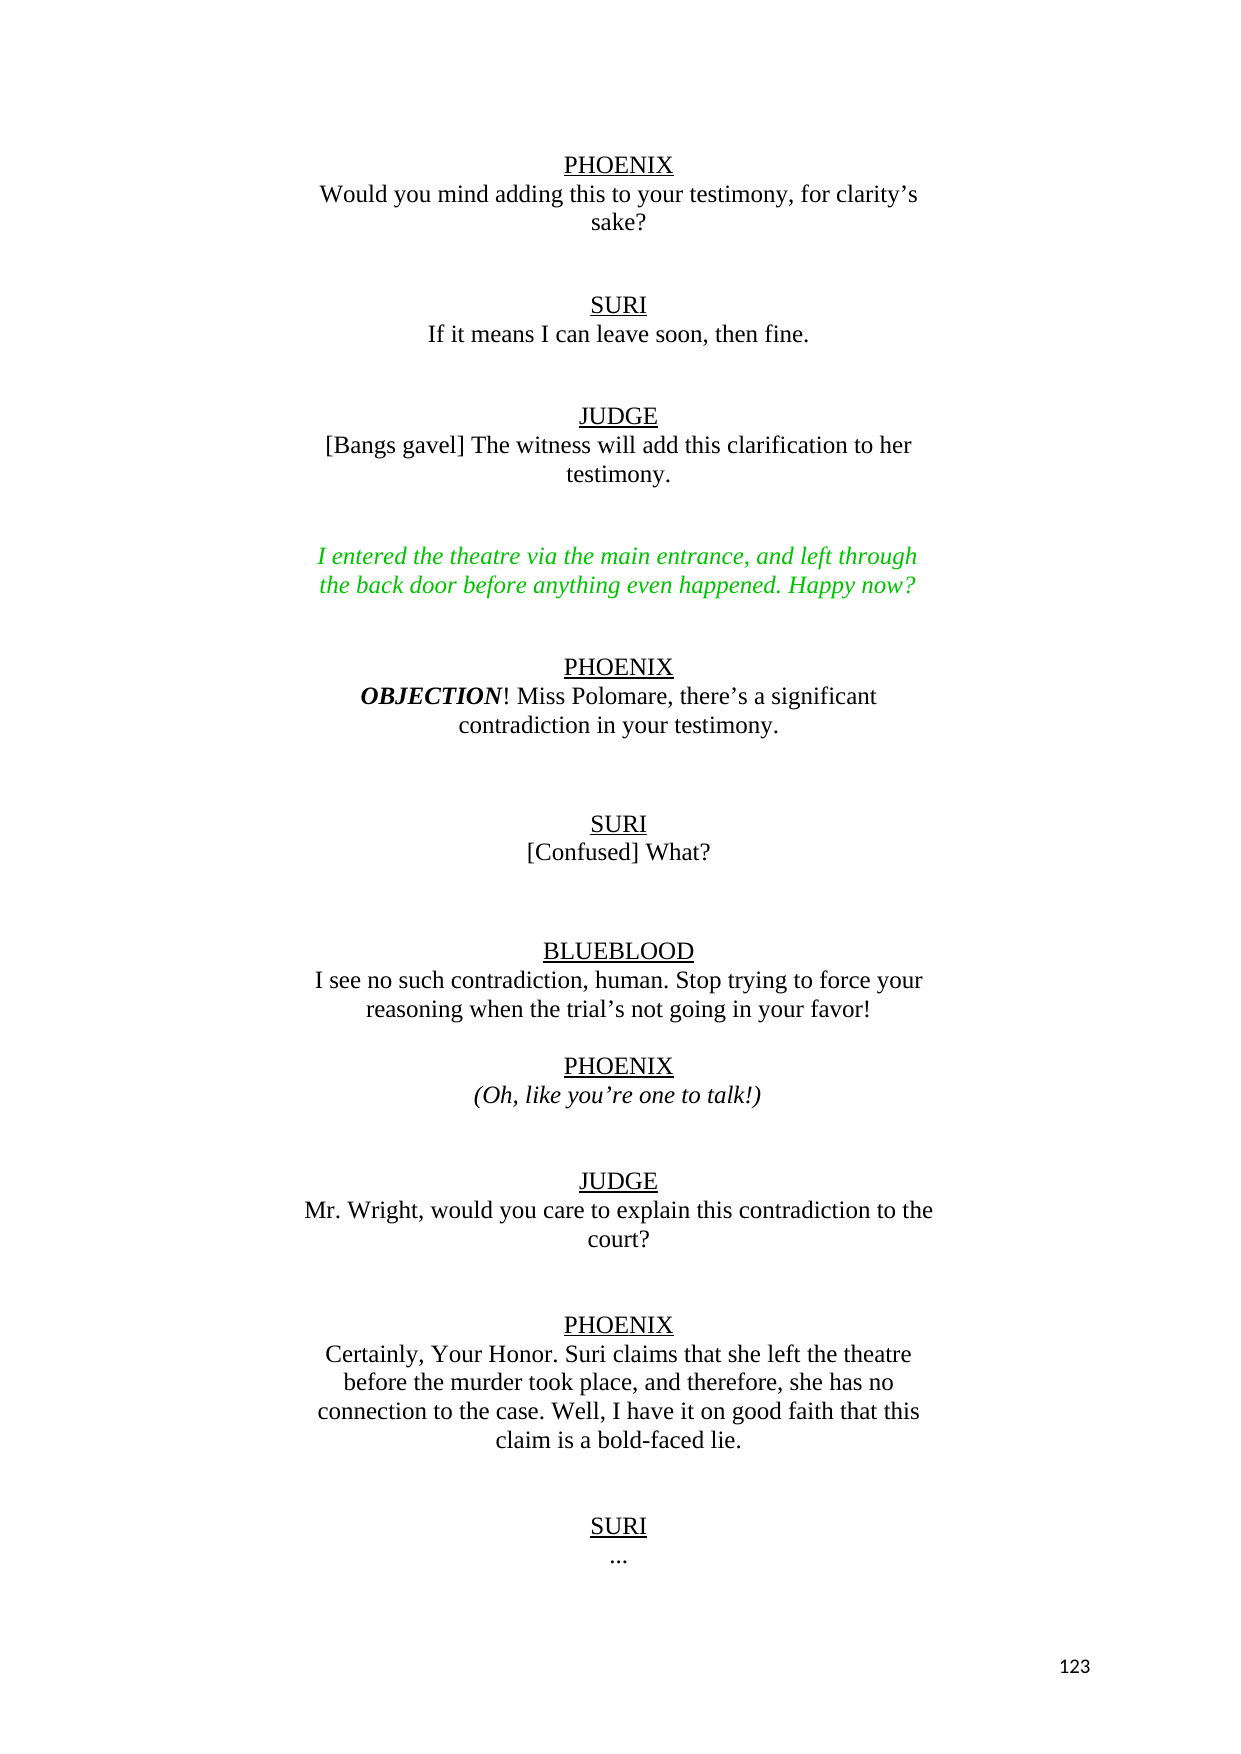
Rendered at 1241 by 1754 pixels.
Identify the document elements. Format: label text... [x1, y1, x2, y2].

text JUDGE [Bangs gavel] The witness will add this clarification to her testimony. [300, 401, 937, 487]
text SURI If it means I can leave soon, then fine. [300, 290, 937, 347]
text PHOENIX Would you mind adding this to your testimony, for clarity’s sake? [300, 150, 937, 236]
text SURI [Confused] What? [300, 751, 937, 866]
text I entered the theatre via the main entrance, and left through the back door before anything even happened. Happy now? [300, 541, 937, 599]
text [300, 879, 937, 1597]
text PHOENIX OBJECTION! Miss Polomare, there’s a significant contradiction in your testimony. [300, 652, 937, 739]
